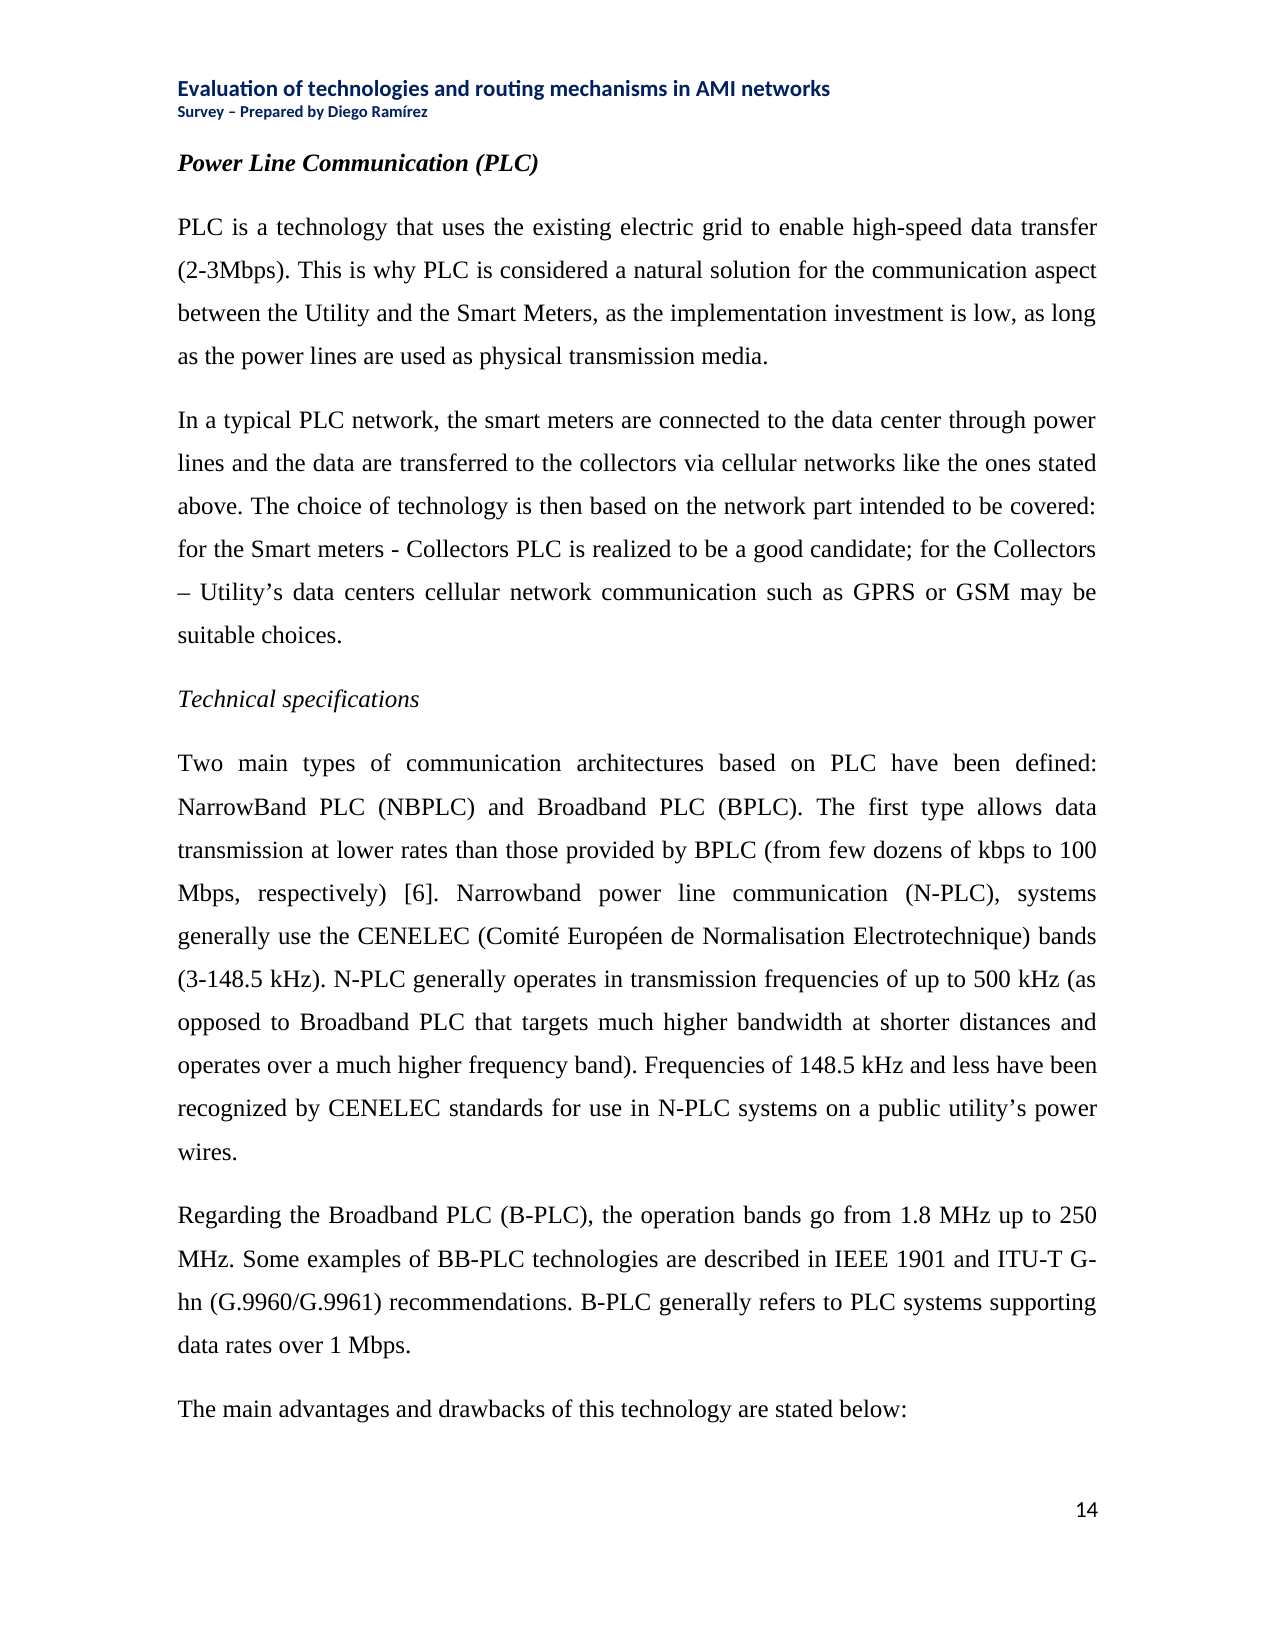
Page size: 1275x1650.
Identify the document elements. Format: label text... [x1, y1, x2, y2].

text PLC is a technology that uses the existing electric grid to enable high-speed data transfer (2-3Mbps). This is why PLC is considered a natural solution for the communication aspect between the Utility and the Smart Meters, as the implementation investment is low, as long as the power lines are used as physical transmission media. [177, 212, 1098, 370]
text Regarding the Broadband PLC (B-PLC), the operation bands go from 1.8 MHz up to 250 MHz. Some examples of BB-PLC technologies are described in IEEE 1901 and ITU-T G-hn (G.9960/G.9961) recommendations. B-PLC generally refers to PLC systems supporting data rates over 1 Mbps. [177, 1201, 1098, 1359]
text The main advantages and drawbacks of this technology are stated below: [177, 1394, 1098, 1423]
text Technical specifications [177, 684, 1098, 713]
text Power Line Communication (PLC) [177, 148, 1098, 176]
text Two main types of communication architectures based on PLC have been defined: NarrowBand PLC (NBPLC) and Broadband PLC (BPLC). The first type allows data transmission at lower rates than those provided by BPLC (from few dozens of kbps to 100 Mbps, respectively) [6]. Narrowband power line communication (N-PLC), systems generally use the CENELEC (Comité Européen de Normalisation Electrotechnique) bands (3-148.5 kHz). N-PLC generally operates in transmission frequencies of up to 500 kHz (as opposed to Broadband PLC that targets much higher bandwidth at shorter distances and operates over a much higher frequency band). Frequencies of 148.5 kHz and less have been recognized by CENELEC standards for use in N-PLC systems on a public utility’s power wires. [177, 748, 1098, 1165]
text In a typical PLC network, the smart meters are connected to the data center through power lines and the data are transferred to the collectors via cellular networks like the ones stated above. The choice of technology is then based on the network part intended to be covered: for the Smart meters - Collectors PLC is realized to be a good candidate; for the Collectors – Utility’s data centers cellular network communication such as GPRS or GSM may be suitable choices. [177, 405, 1098, 649]
